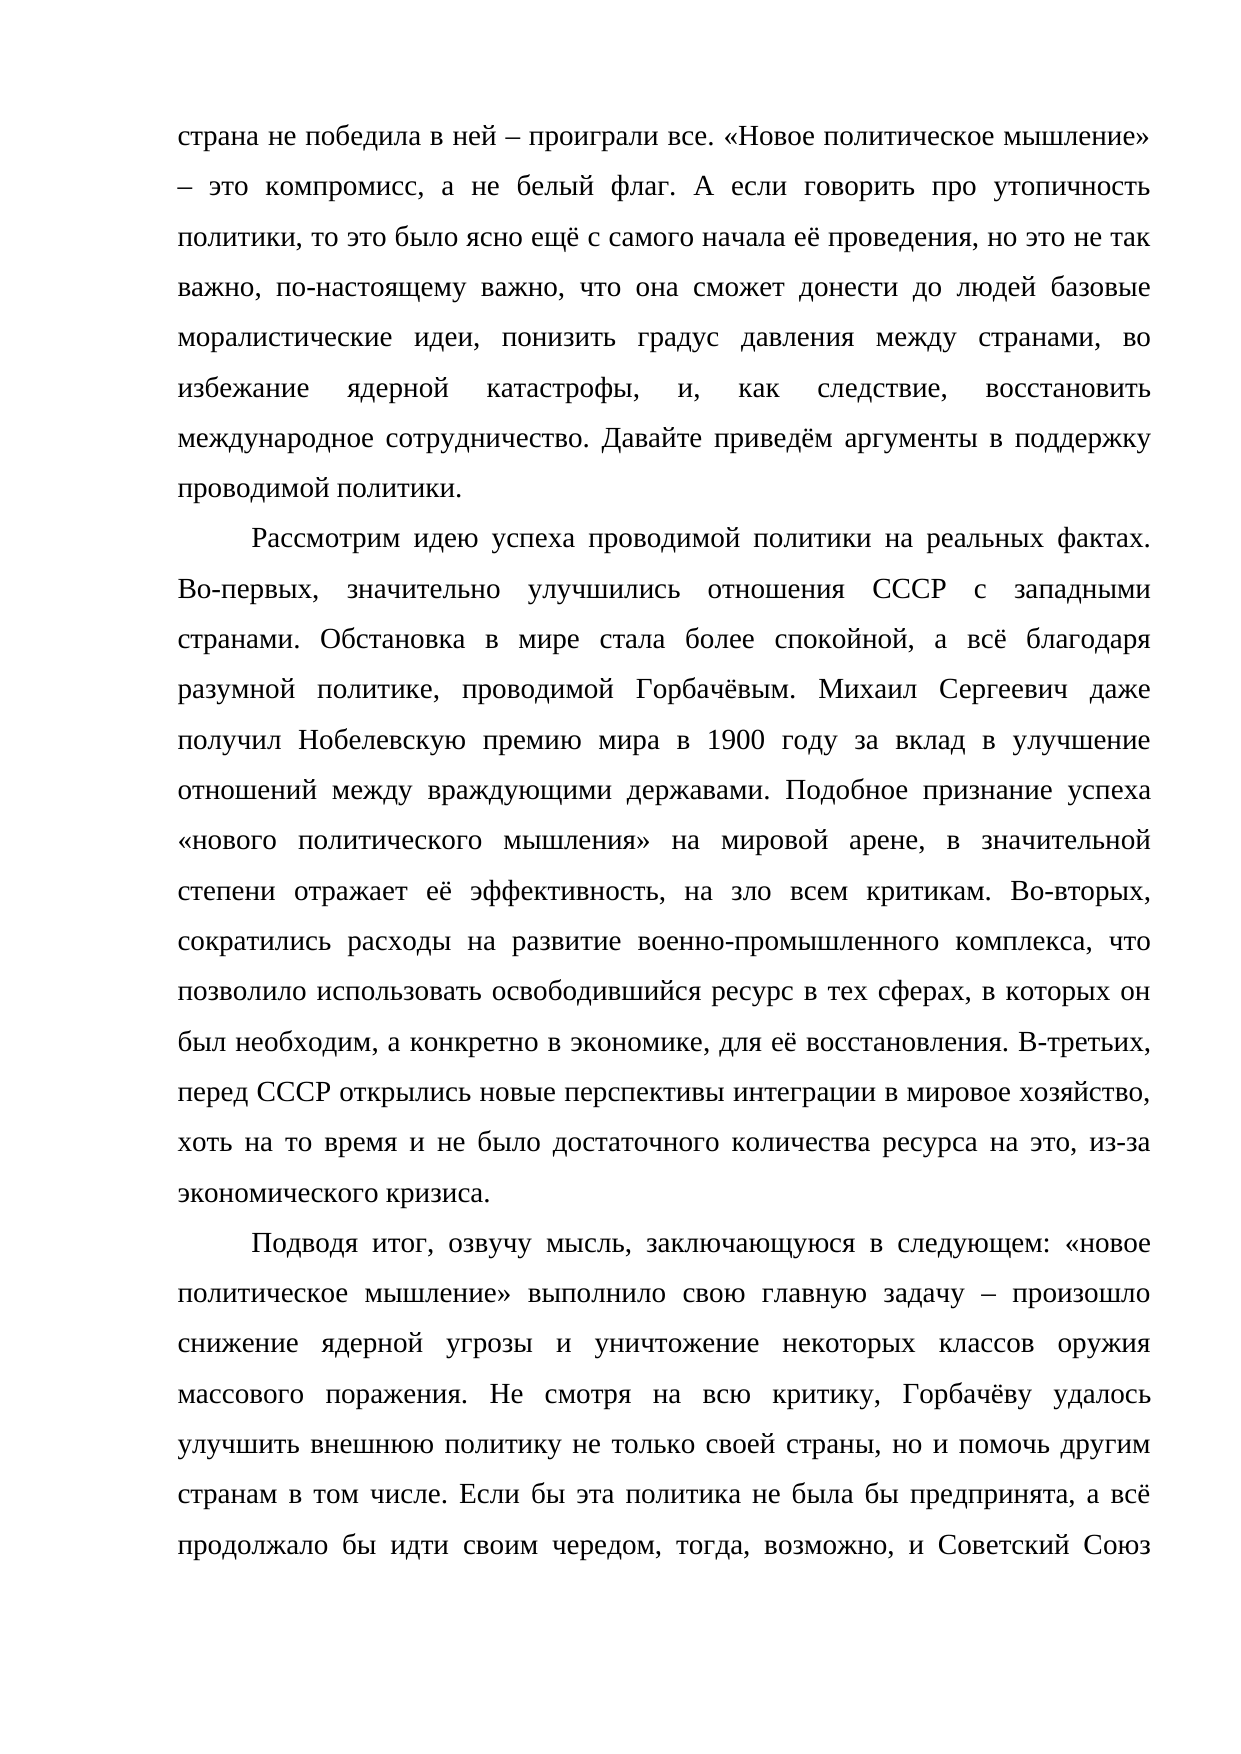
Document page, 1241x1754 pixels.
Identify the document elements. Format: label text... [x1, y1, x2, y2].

text Рассмотрим идею успеха проводимой политики на реальных фактах. Во-первых, значительно улучшились отношения СССР с западными странами. Обстановка в мире стала более спокойной, а всё благодаря разумной политике, проводимой Горбачёвым. Михаил Сергеевич даже получил Нобелевскую премию мира в 1900 году за вклад в улучшение отношений между враждующими державами. Подобное признание успеха «нового политического мышления» на мировой арене, в значительной степени отражает её эффективность, на зло всем критикам. Во-вторых, сократились расходы на развитие военно-промышленного комплекса, что позволило использовать освободившийся ресурс в тех сферах, в которых он был необходим, а конкретно в экономике, для её восстановления. В-третьих, перед СССР открылись новые перспективы интеграции в мировое хозяйство, хоть на то время и не было достаточного количества ресурса на это, из-за экономического кризиса. [177, 521, 1152, 1208]
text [177, 118, 1152, 504]
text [177, 1225, 1152, 1560]
